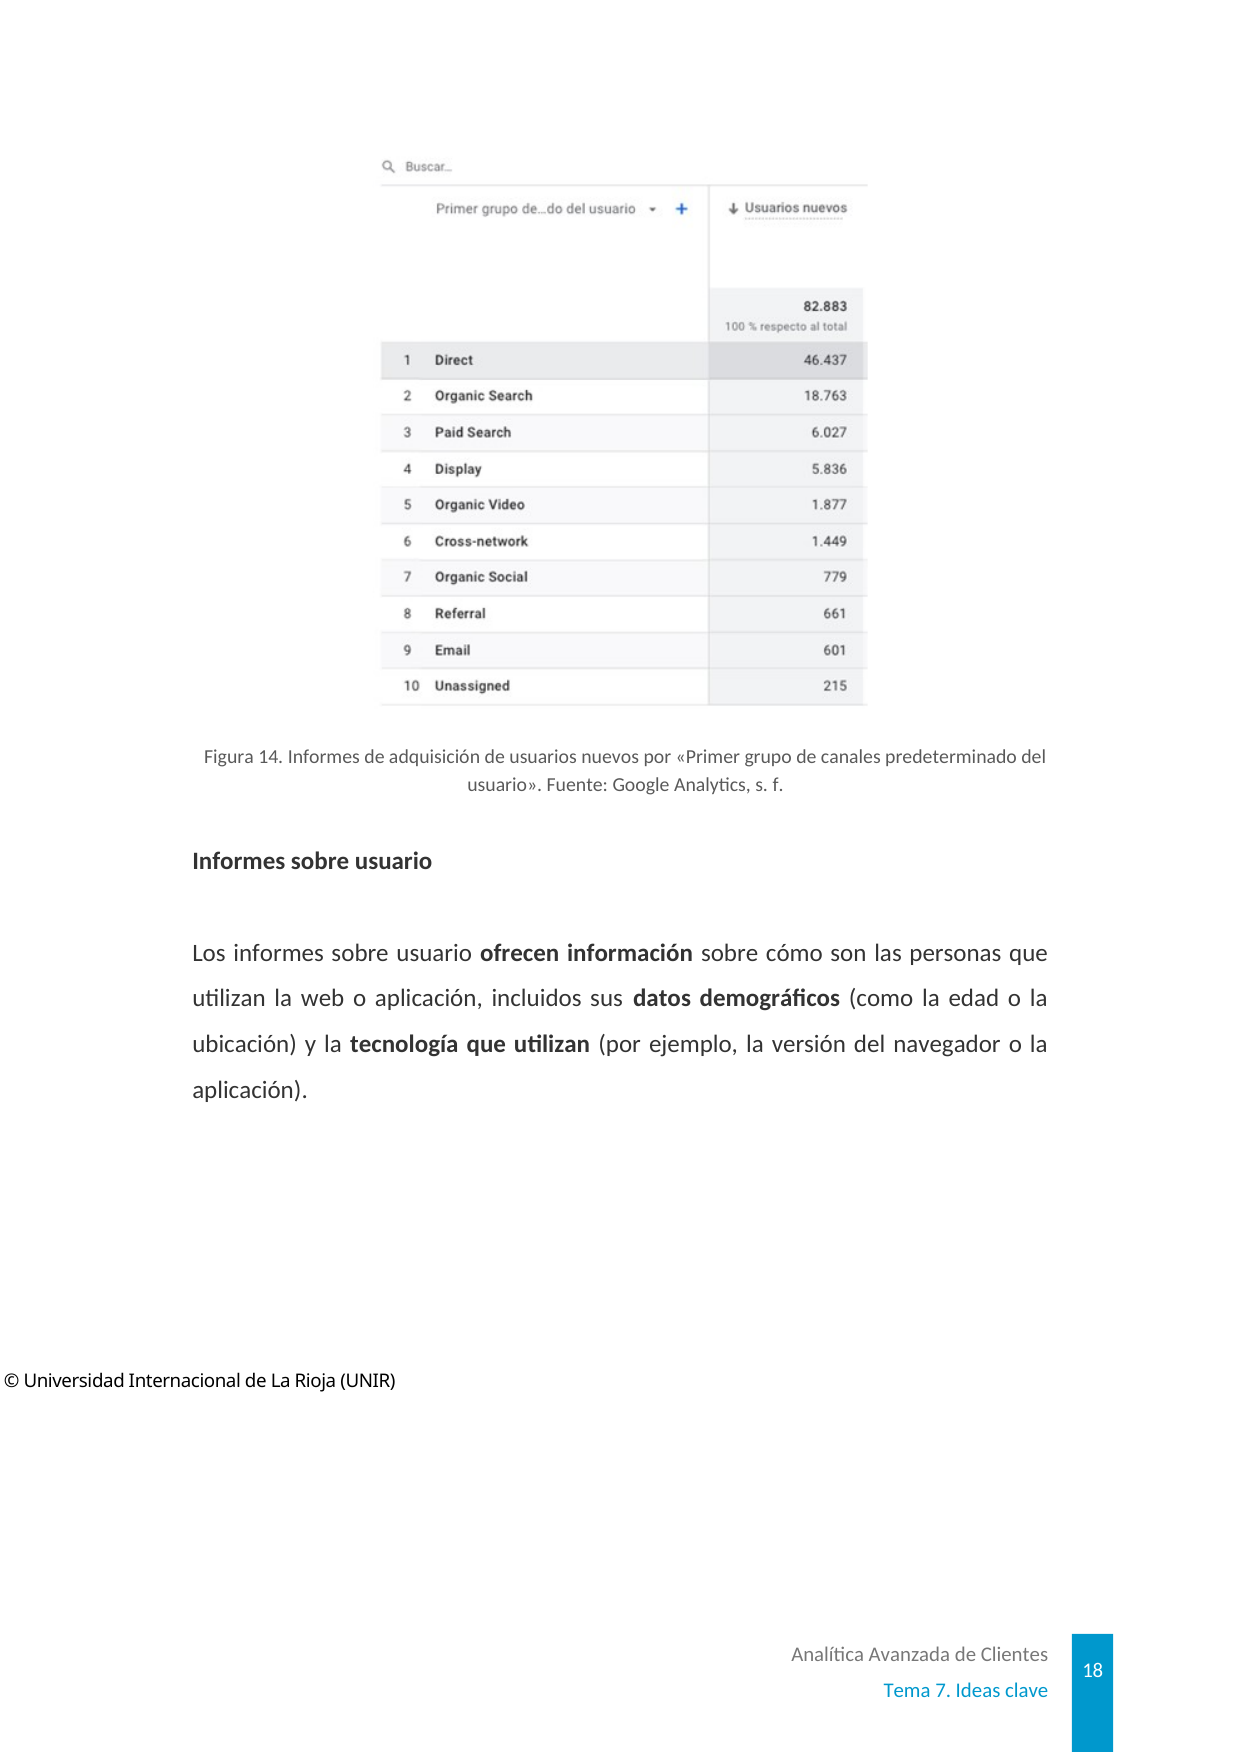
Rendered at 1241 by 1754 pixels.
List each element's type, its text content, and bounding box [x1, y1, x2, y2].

text Informes sobre usuario [192, 845, 1048, 876]
picture [372, 147, 868, 717]
text Los informes sobre usuario ofrecen información sobre cómo son las personas que utilizan la web o aplicación, incluidos sus datos demográficos (como la edad o la ubicación) y la tecnología que utilizan (por ejemplo, la versión del navegador o la aplicación). [192, 937, 1048, 1104]
text Figura 14. Informes de adquisición de usuarios nuevos por «Primer grupo de canales predeterminado del usuario». Fuente: Google Analytics, s. f. [180, 744, 1071, 796]
